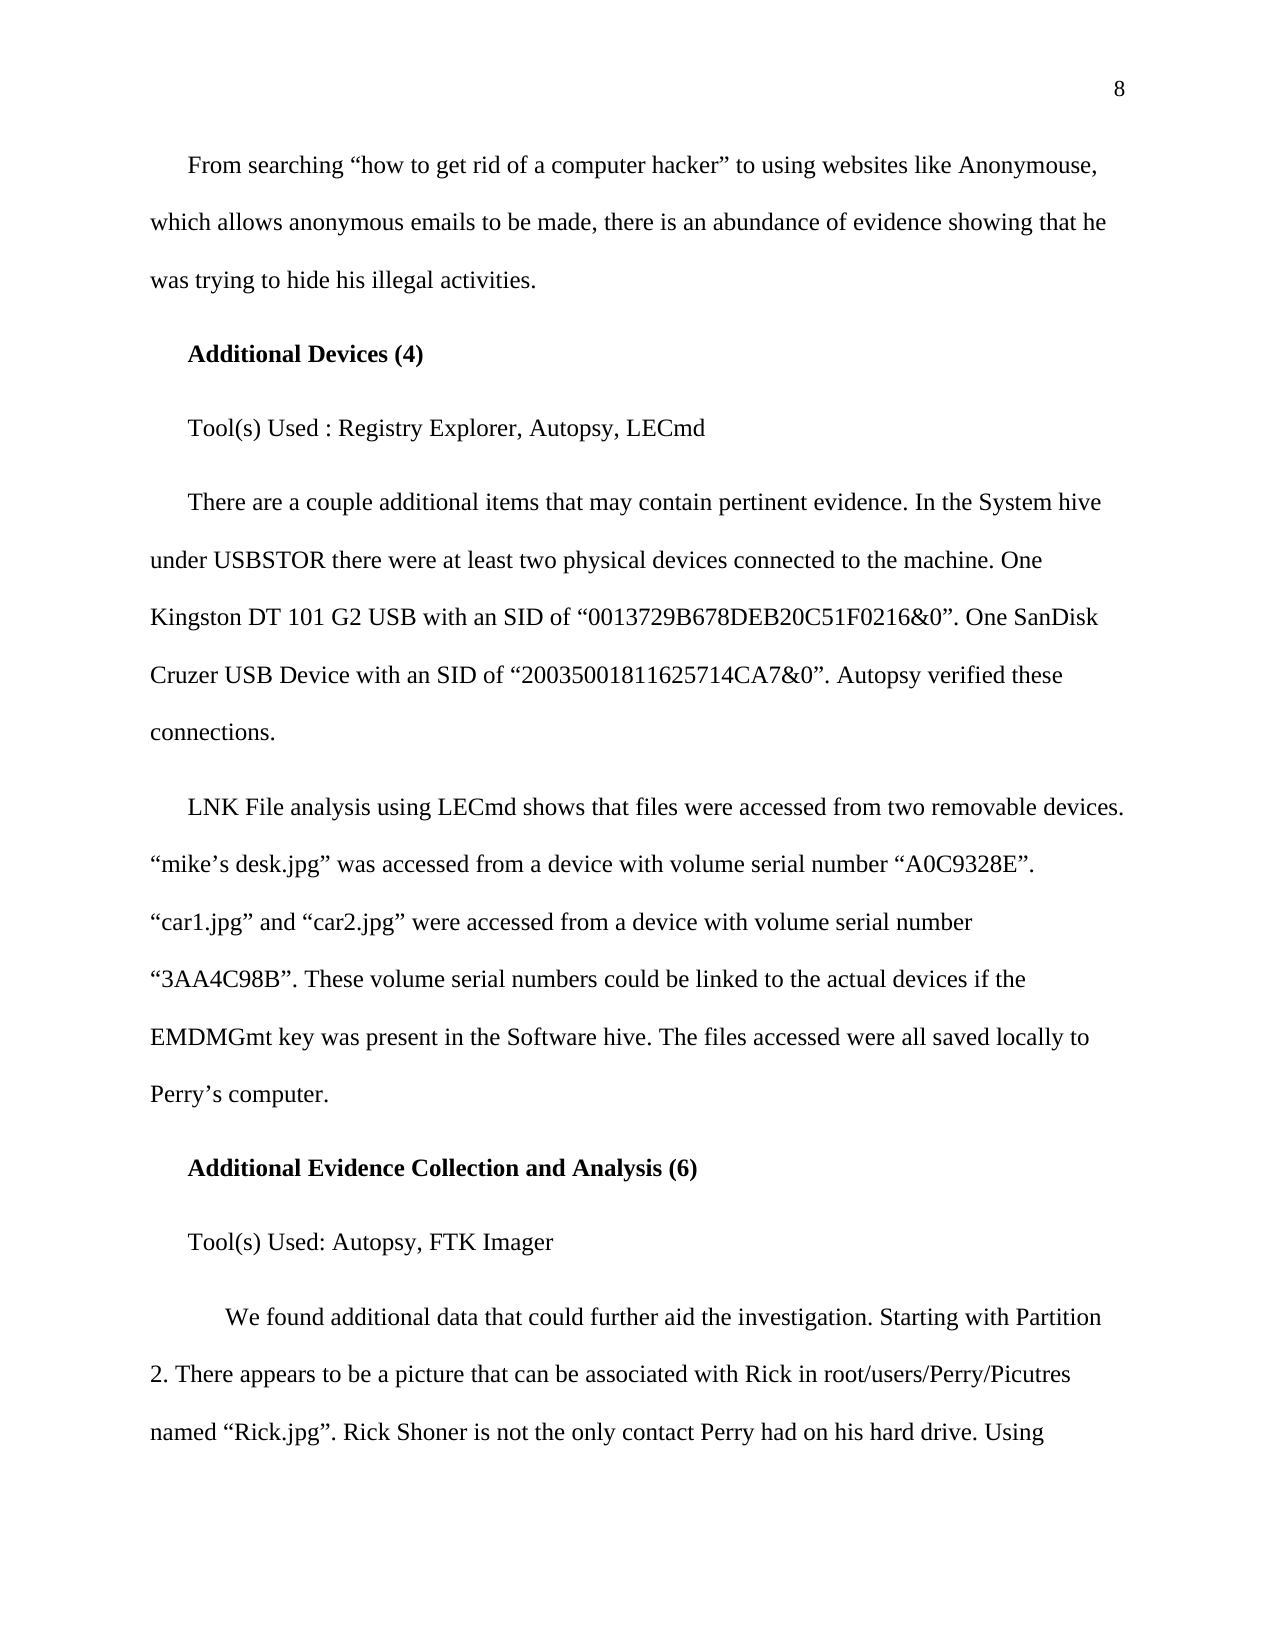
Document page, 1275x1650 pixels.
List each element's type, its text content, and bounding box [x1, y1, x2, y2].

text Tool(s) Used: Autopsy, FTK Imager [150, 1227, 1125, 1256]
text There are a couple additional items that may contain pertinent evidence. In the System hive under USBSTOR there were at least two physical devices connected to the machine. One Kingston DT 101 G2 USB with an SID of “0013729B678DEB20C51F0216&0”. One SanDisk Cruzer USB Device with an SID of “20035001811625714CA7&0”. Autopsy verified these connections. [150, 487, 1125, 746]
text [150, 1302, 1125, 1445]
text Additional Devices (4) [150, 339, 1125, 368]
text From searching “how to get rid of a computer hacker” to using websites like Anonymouse, which allows anonymous emails to be made, there is an abundance of evidence showing that he was trying to hide his illegal activities. [150, 150, 1125, 294]
text LNK File analysis using LECmd shows that files were accessed from two removable devices. “mike’s desk.jpg” was accessed from a device with volume serial number “A0C9328E”. “car1.jpg” and “car2.jpg” were accessed from a device with volume serial number “3AA4C98B”. These volume serial numbers could be linked to the actual devices if the EMDMGmt key was present in the Software hive. The files accessed were all saved locally to Perry’s computer. [150, 792, 1125, 1108]
text Additional Evidence Collection and Analysis (6) [150, 1153, 1125, 1182]
text Tool(s) Used : Registry Explorer, Autopsy, LECmd [150, 413, 1125, 442]
